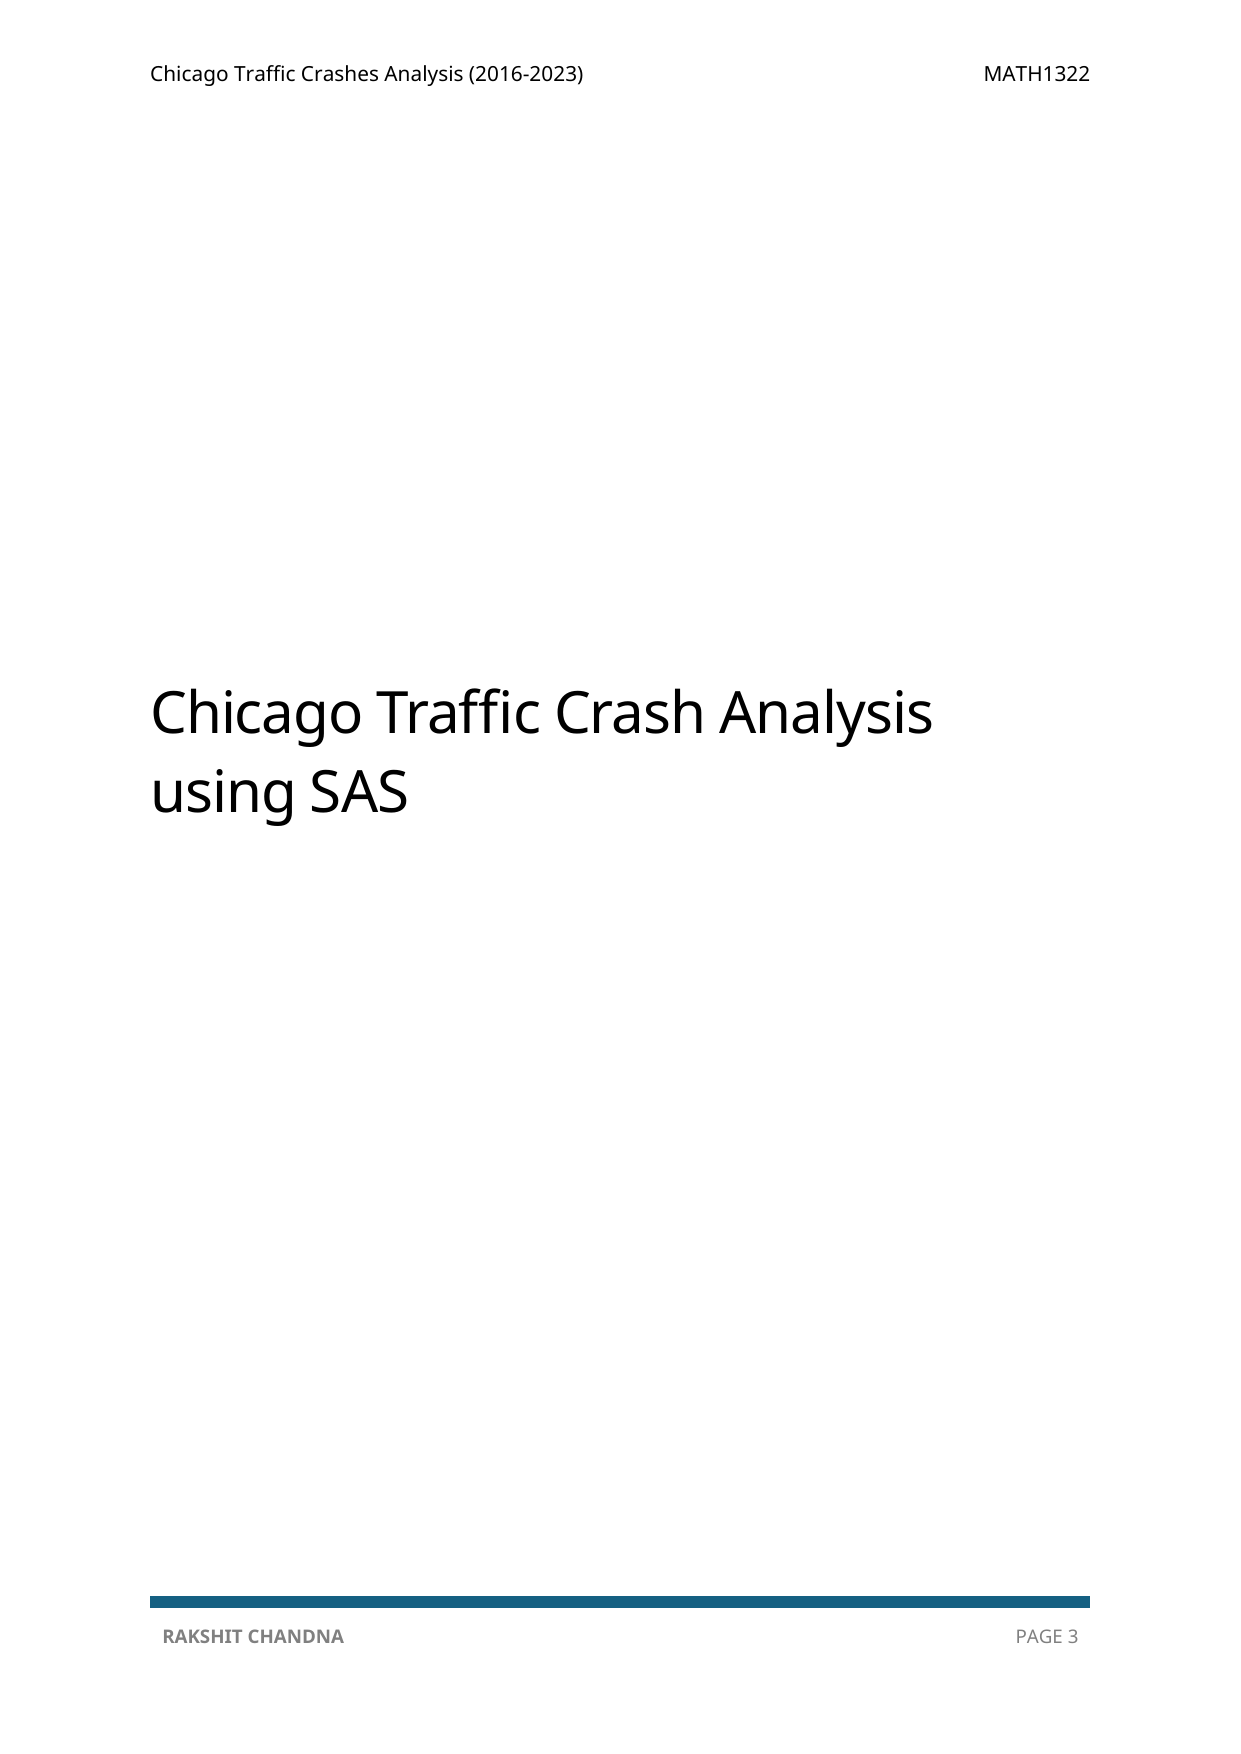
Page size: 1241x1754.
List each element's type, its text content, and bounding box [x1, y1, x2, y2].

title Chicago Traffic Crash Analysis using SAS [150, 671, 1090, 830]
